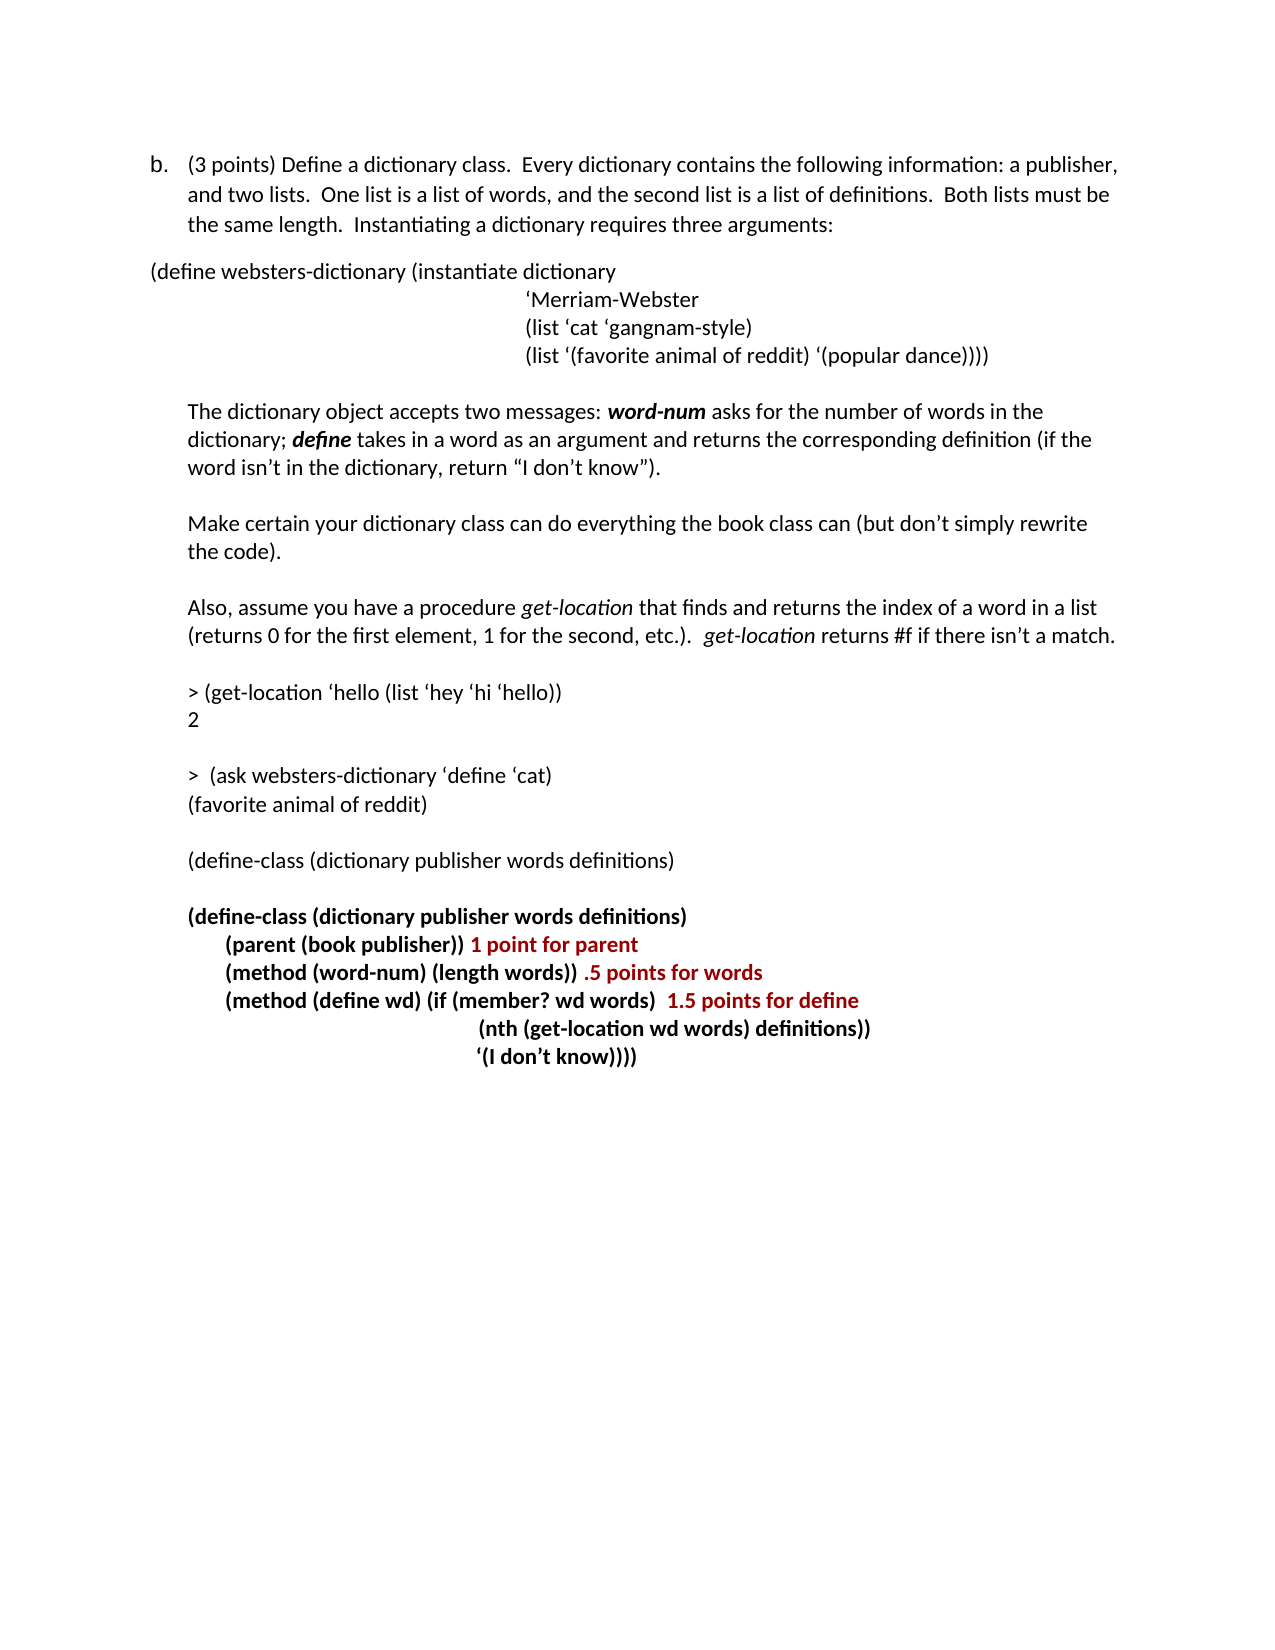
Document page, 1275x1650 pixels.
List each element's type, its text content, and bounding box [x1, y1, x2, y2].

text (method (define wd) (if (member? wd words) 1.5 points for define [187, 986, 1125, 1014]
text The dictionary object accepts two messages: word-num asks for the number of words in the dictionary; define takes in a word as an argument and returns the corresponding definition (if the word isn’t in the dictionary, return “I don’t know”). [187, 397, 1125, 481]
list (3 points) Define a dictionary class. Every dictionary contains the following information: a publisher, and two lists. One list is a list of words, and the second list is a list of definitions. Both lists must be the same length. Instantiating a dictionary requires three arguments: [150, 150, 1125, 238]
text (define-class (dictionary publisher words definitions) [187, 846, 1125, 874]
text (favorite animal of reddit) [187, 790, 1125, 818]
text Make certain your dictionary class can do everything the book class can (but don’t simply rewrite the code). [187, 509, 1125, 566]
text 2 [187, 706, 1125, 734]
text > (ask websters-dictionary ‘define ‘cat) [187, 762, 1125, 790]
text (nth (get-location wd words) definitions)) [478, 1014, 1125, 1042]
text Also, assume you have a procedure get-location that finds and returns the index of a word in a list (returns 0 for the first element, 1 for the second, etc.). get-location returns #f if there isn’t a match. [187, 593, 1125, 649]
text (define websters-dictionary (instantiate dictionary [150, 257, 1125, 285]
text (define-class (dictionary publisher words definitions) [187, 902, 1125, 930]
text ‘Merriam-Webster [150, 285, 1125, 313]
text ‘(I don’t know)))) [150, 1042, 1125, 1070]
text (method (word-num) (length words)) .5 points for words [187, 958, 1125, 986]
text > (get-location ‘hello (list ‘hey ‘hi ‘hello)) [187, 678, 1125, 706]
text (parent (book publisher)) 1 point for parent [187, 930, 1125, 958]
text (list ‘cat ‘gangnam-style) [150, 313, 1125, 341]
text (list ‘(favorite animal of reddit) ‘(popular dance)))) [150, 341, 1125, 369]
